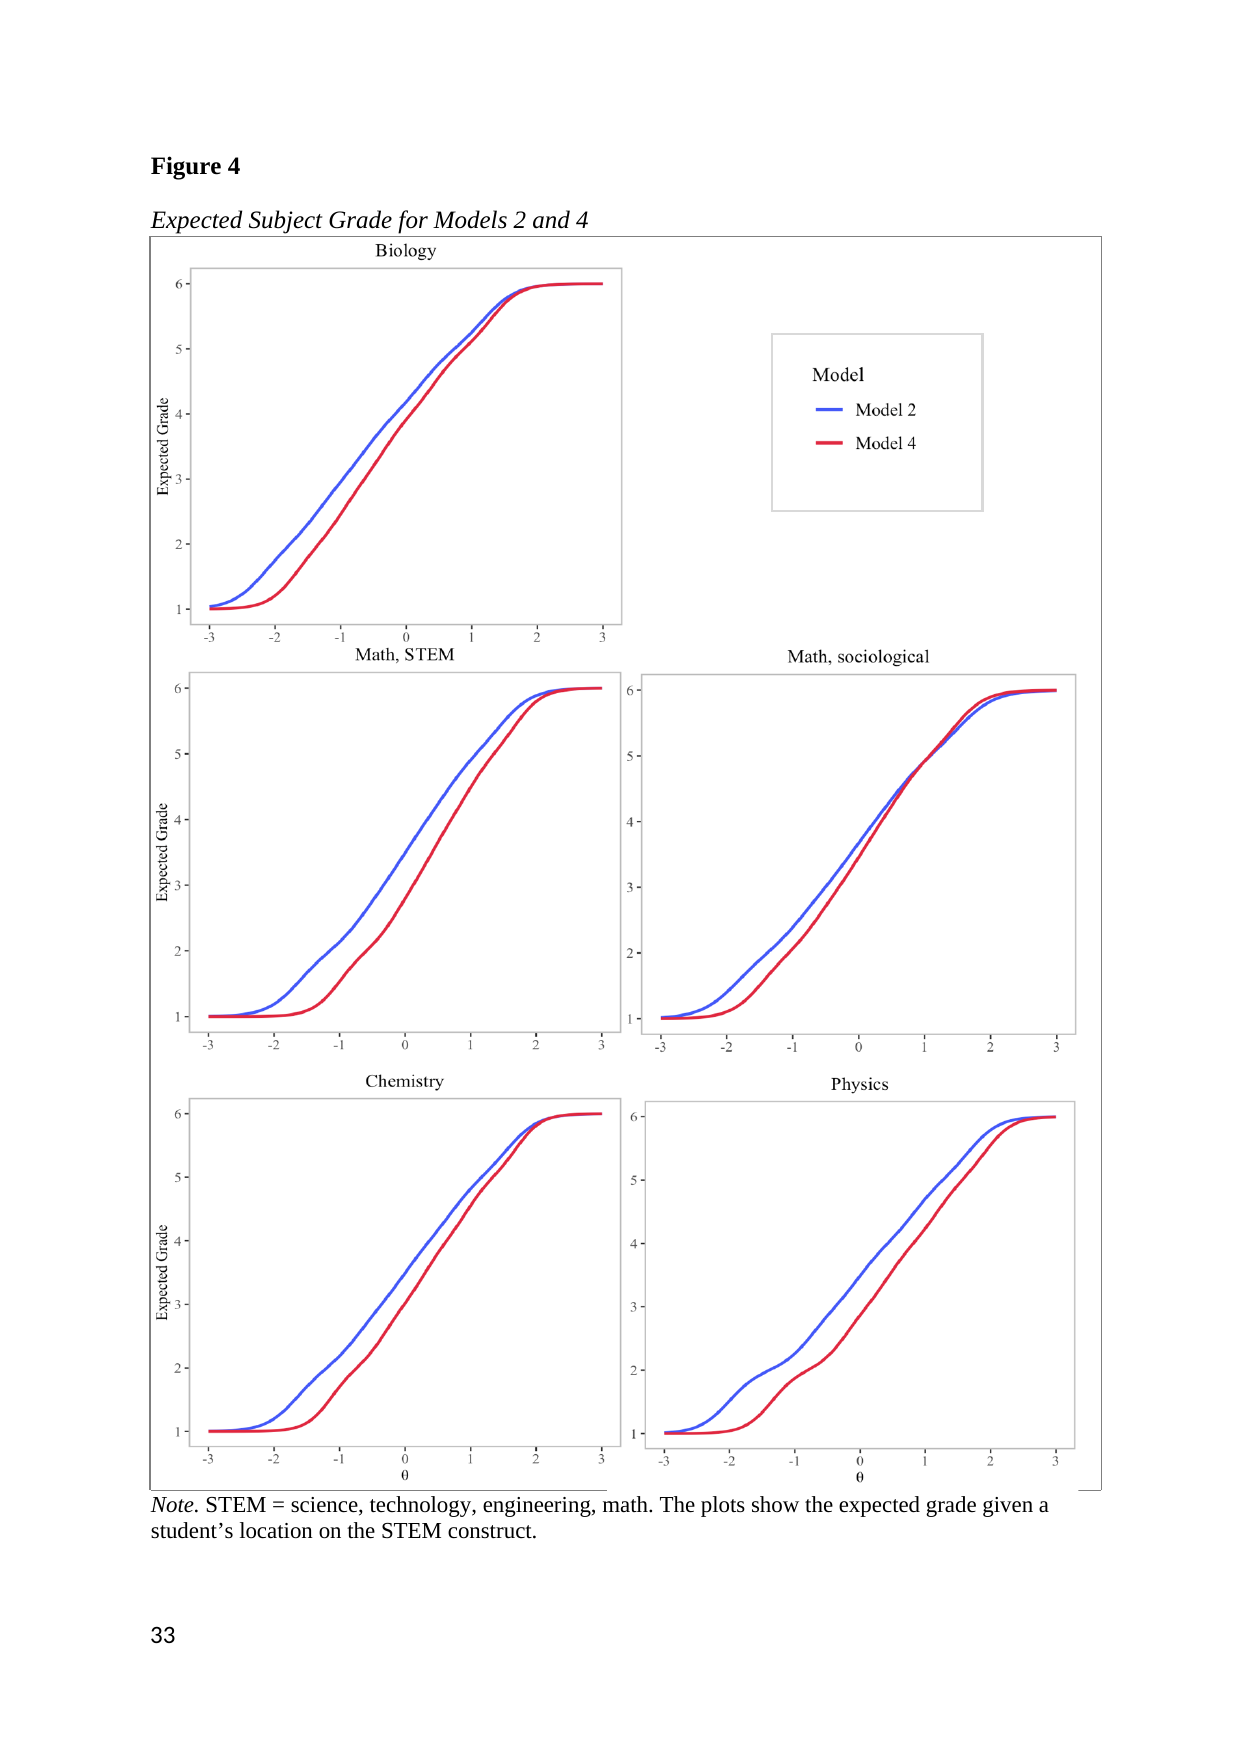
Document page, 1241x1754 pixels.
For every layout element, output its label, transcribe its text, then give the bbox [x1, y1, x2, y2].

table_cell Expected Subject Grade for Models 2 and 4 [151, 205, 1101, 236]
table_cell [151, 237, 1101, 1490]
picture [150, 237, 1079, 1489]
table_header Figure 4 [151, 151, 1101, 204]
table_cell Note. STEM = science, technology, engineering, math. The plots show the expected grade given a student’s location on the STEM construct. [151, 1491, 1101, 1544]
picture [797, 356, 925, 474]
